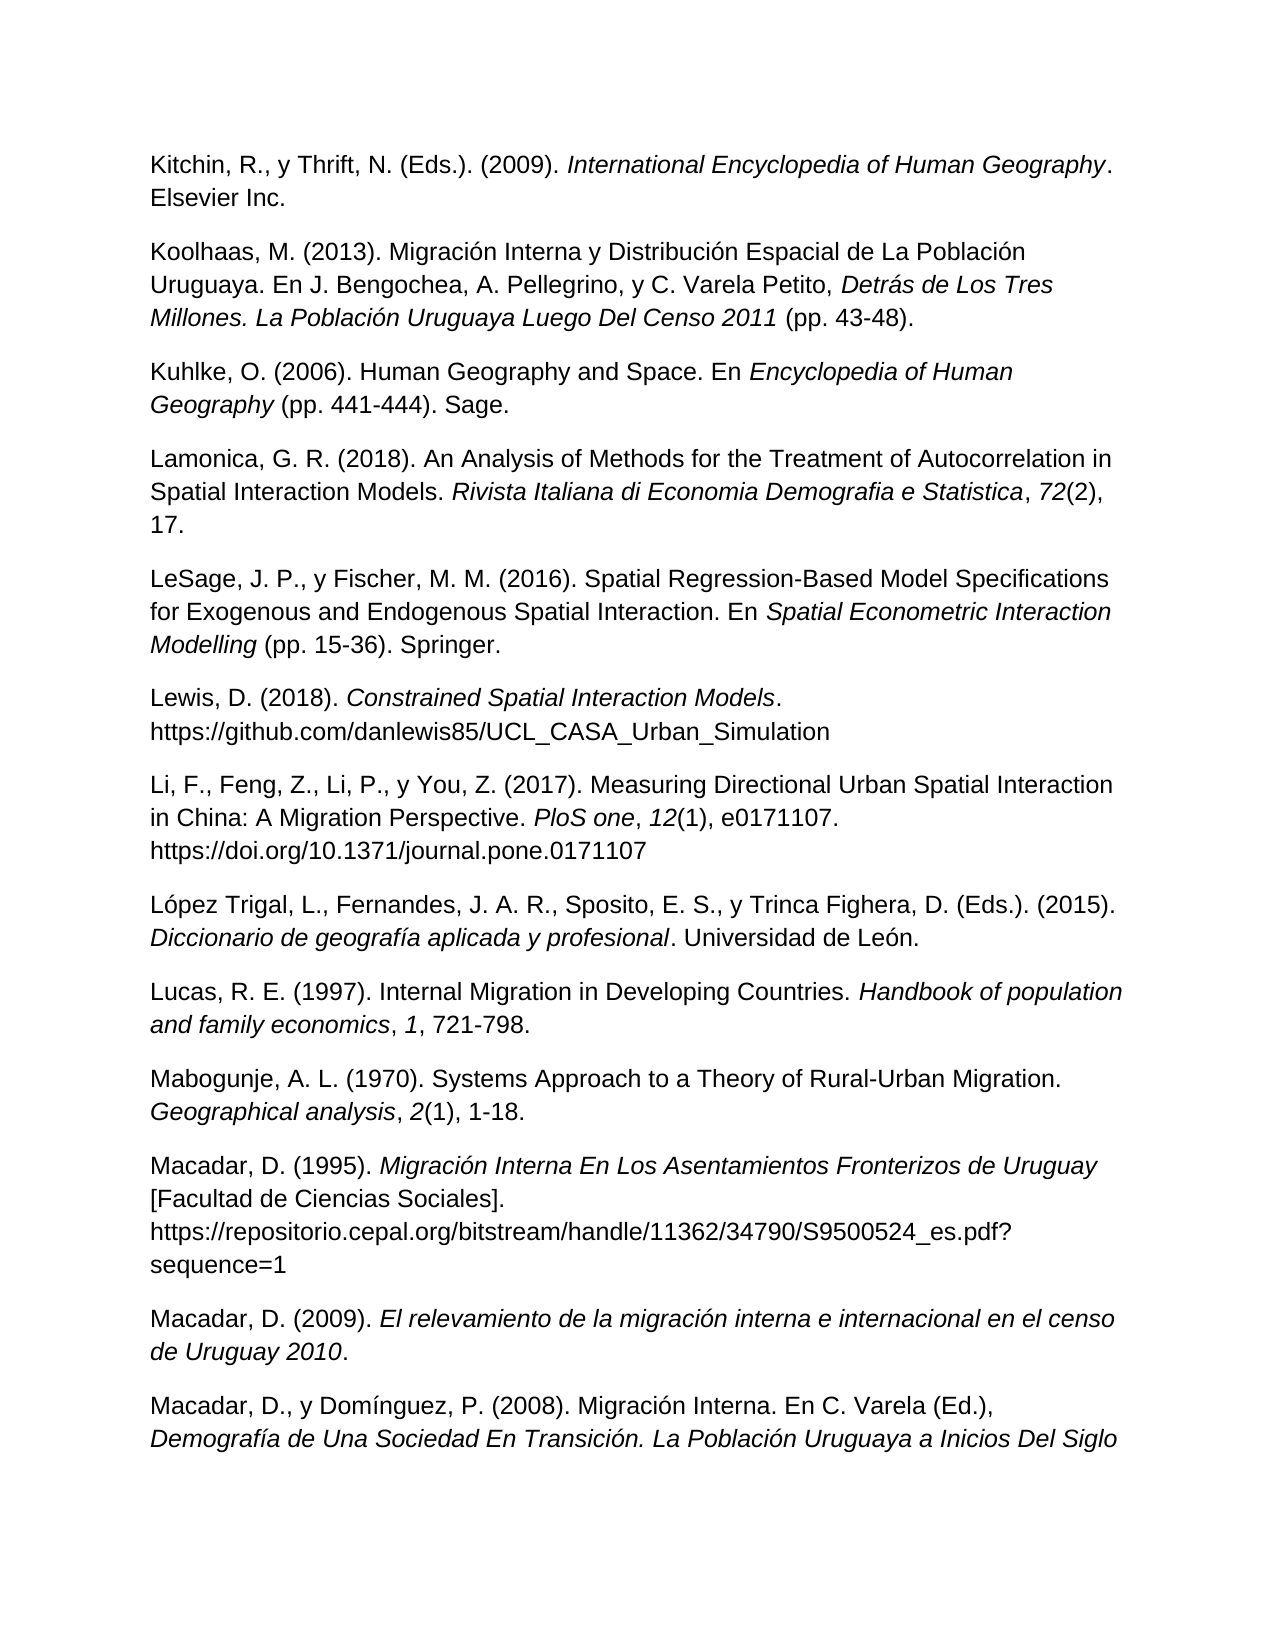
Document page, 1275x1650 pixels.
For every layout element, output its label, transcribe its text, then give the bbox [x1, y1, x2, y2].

text López Trigal, L., Fernandes, J. A. R., Sposito, E. S., y Trinca Fighera, D. (Eds.). (2015). Diccionario de geografía aplicada y profesional. Universidad de León. [150, 890, 1125, 952]
text Macadar, D. (2009). El relevamiento de la migración interna e internacional en el censo de Uruguay 2010. [150, 1304, 1125, 1366]
text Koolhaas, M. (2013). Migración Interna y Distribución Espacial de La Población Uruguaya. En J. Bengochea, A. Pellegrino, y C. Varela Petito, Detrás de Los Tres Millones. La Población Uruguaya Luego Del Censo 2011 (pp. 43-48). [150, 237, 1125, 332]
text Lucas, R. E. (1997). Internal Migration in Developing Countries. Handbook of population and family economics, 1, 721-798. [150, 977, 1125, 1039]
text Lewis, D. (2018). Constrained Spatial Interaction Models. https://github.com/danlewis85/UCL_CASA_Urban_Simulation [150, 683, 1125, 745]
text Macadar, D. (1995). Migración Interna En Los Asentamientos Fronterizos de Uruguay [Facultad de Ciencias Sociales]. https://repositorio.cepal.org/bitstream/handle/11362/34790/S9500524_es.pdf?sequence=1 [150, 1151, 1125, 1279]
text LeSage, J. P., y Fischer, M. M. (2016). Spatial Regression-Based Model Specifications for Exogenous and Endogenous Spatial Interaction. En Spatial Econometric Interaction Modelling (pp. 15-36). Springer. [150, 563, 1125, 658]
text Kitchin, R., y Thrift, N. (Eds.). (2009). International Encyclopedia of Human Geography. Elsevier Inc. [150, 150, 1125, 212]
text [150, 1391, 1125, 1452]
text Mabogunje, A. L. (1970). Systems Approach to a Theory of Rural-Urban Migration. Geographical analysis, 2(1), 1-18. [150, 1064, 1125, 1126]
text Lamonica, G. R. (2018). An Analysis of Methods for the Treatment of Autocorrelation in Spatial Interaction Models. Rivista Italiana di Economia Demografia e Statistica, 72(2), 17. [150, 444, 1125, 538]
text Li, F., Feng, Z., Li, P., y You, Z. (2017). Measuring Directional Urban Spatial Interaction in China: A Migration Perspective. PloS one, 12(1), e0171107. https://doi.org/10.1371/journal.pone.0171107 [150, 770, 1125, 865]
text Kuhlke, O. (2006). Human Geography and Space. En Encyclopedia of Human Geography (pp. 441-444). Sage. [150, 357, 1125, 418]
